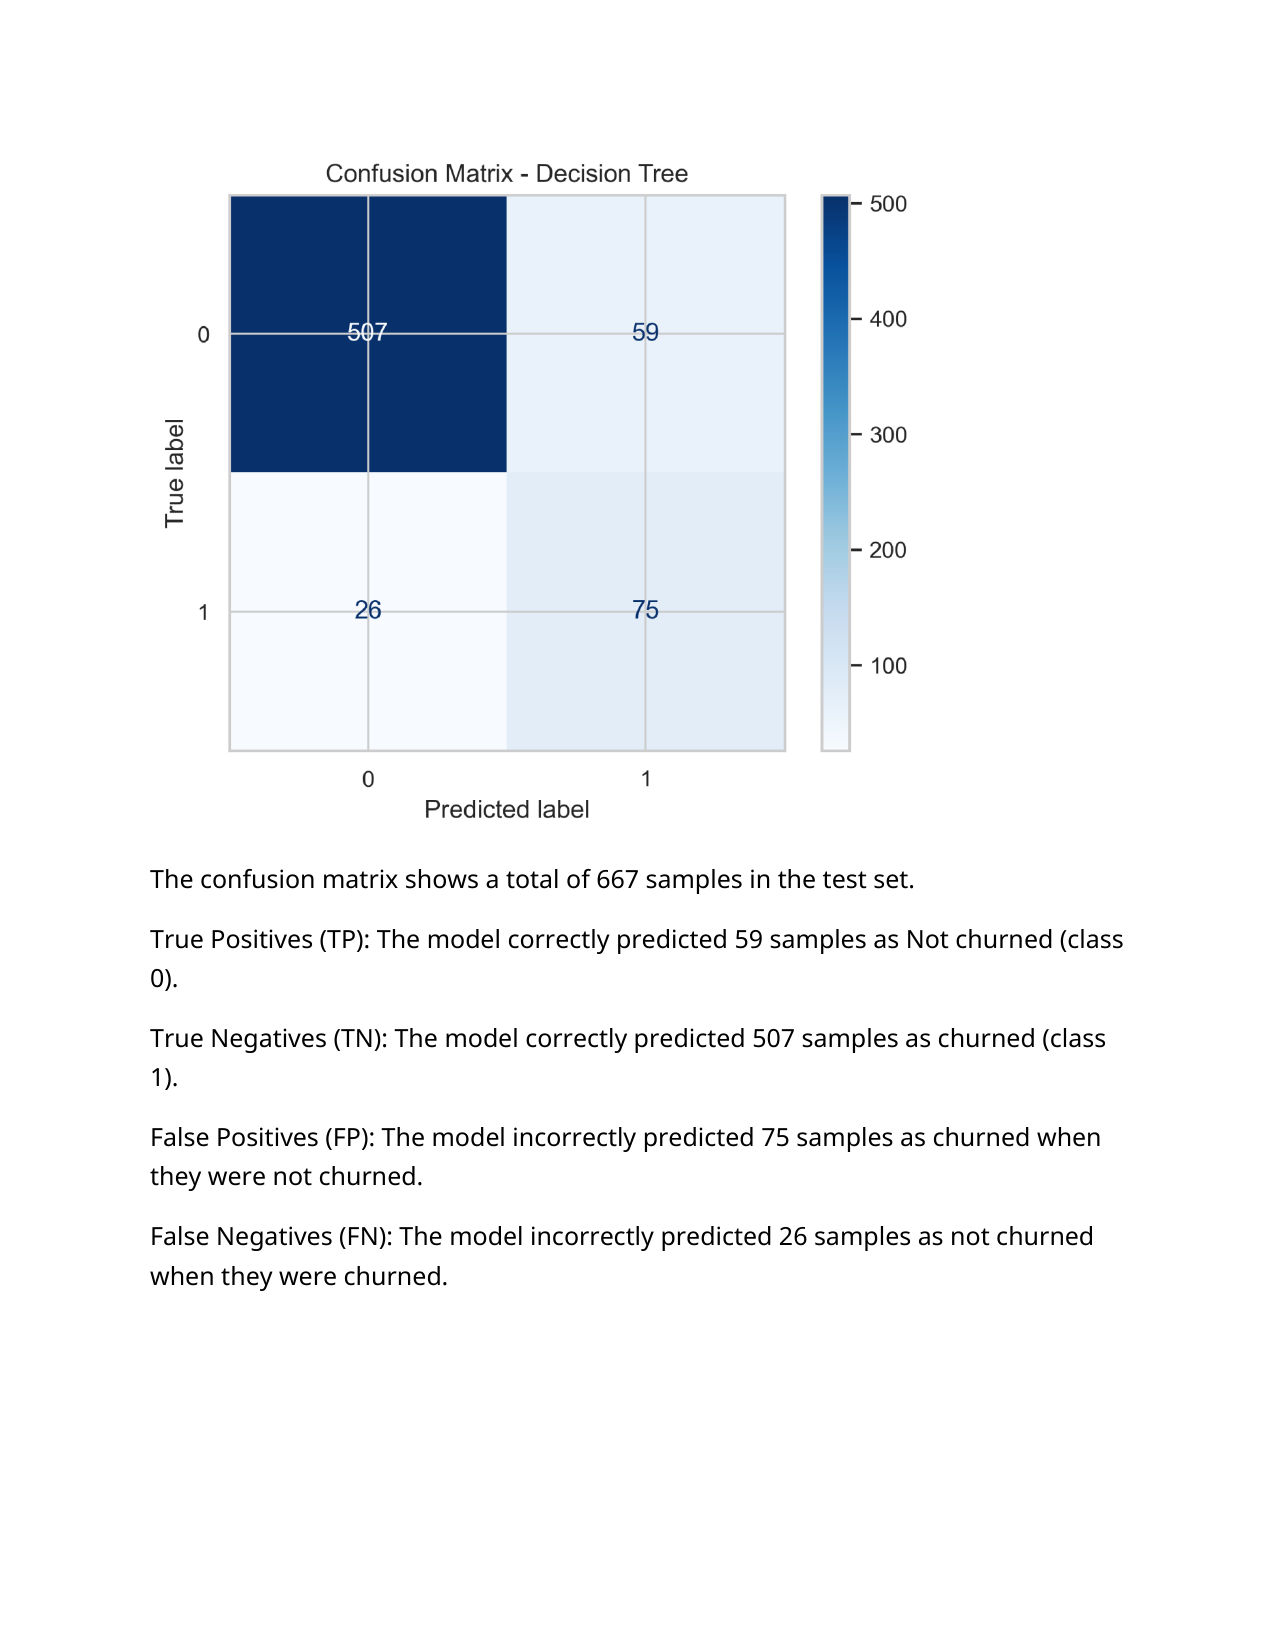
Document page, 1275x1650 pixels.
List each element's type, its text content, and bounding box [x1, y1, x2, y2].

text False Positives (FP): The model incorrectly predicted 75 samples as churned when they were not churned. [150, 1120, 1125, 1193]
picture [150, 150, 922, 837]
text The confusion matrix shows a total of 667 samples in the test set. [150, 862, 1125, 896]
text True Negatives (TN): The model correctly predicted 507 samples as churned (class 1). [150, 1021, 1125, 1094]
text True Positives (TP): The model correctly predicted 59 samples as Not churned (class 0). [150, 922, 1125, 995]
text False Negatives (FN): The model incorrectly predicted 26 samples as not churned when they were churned. [150, 1219, 1125, 1292]
